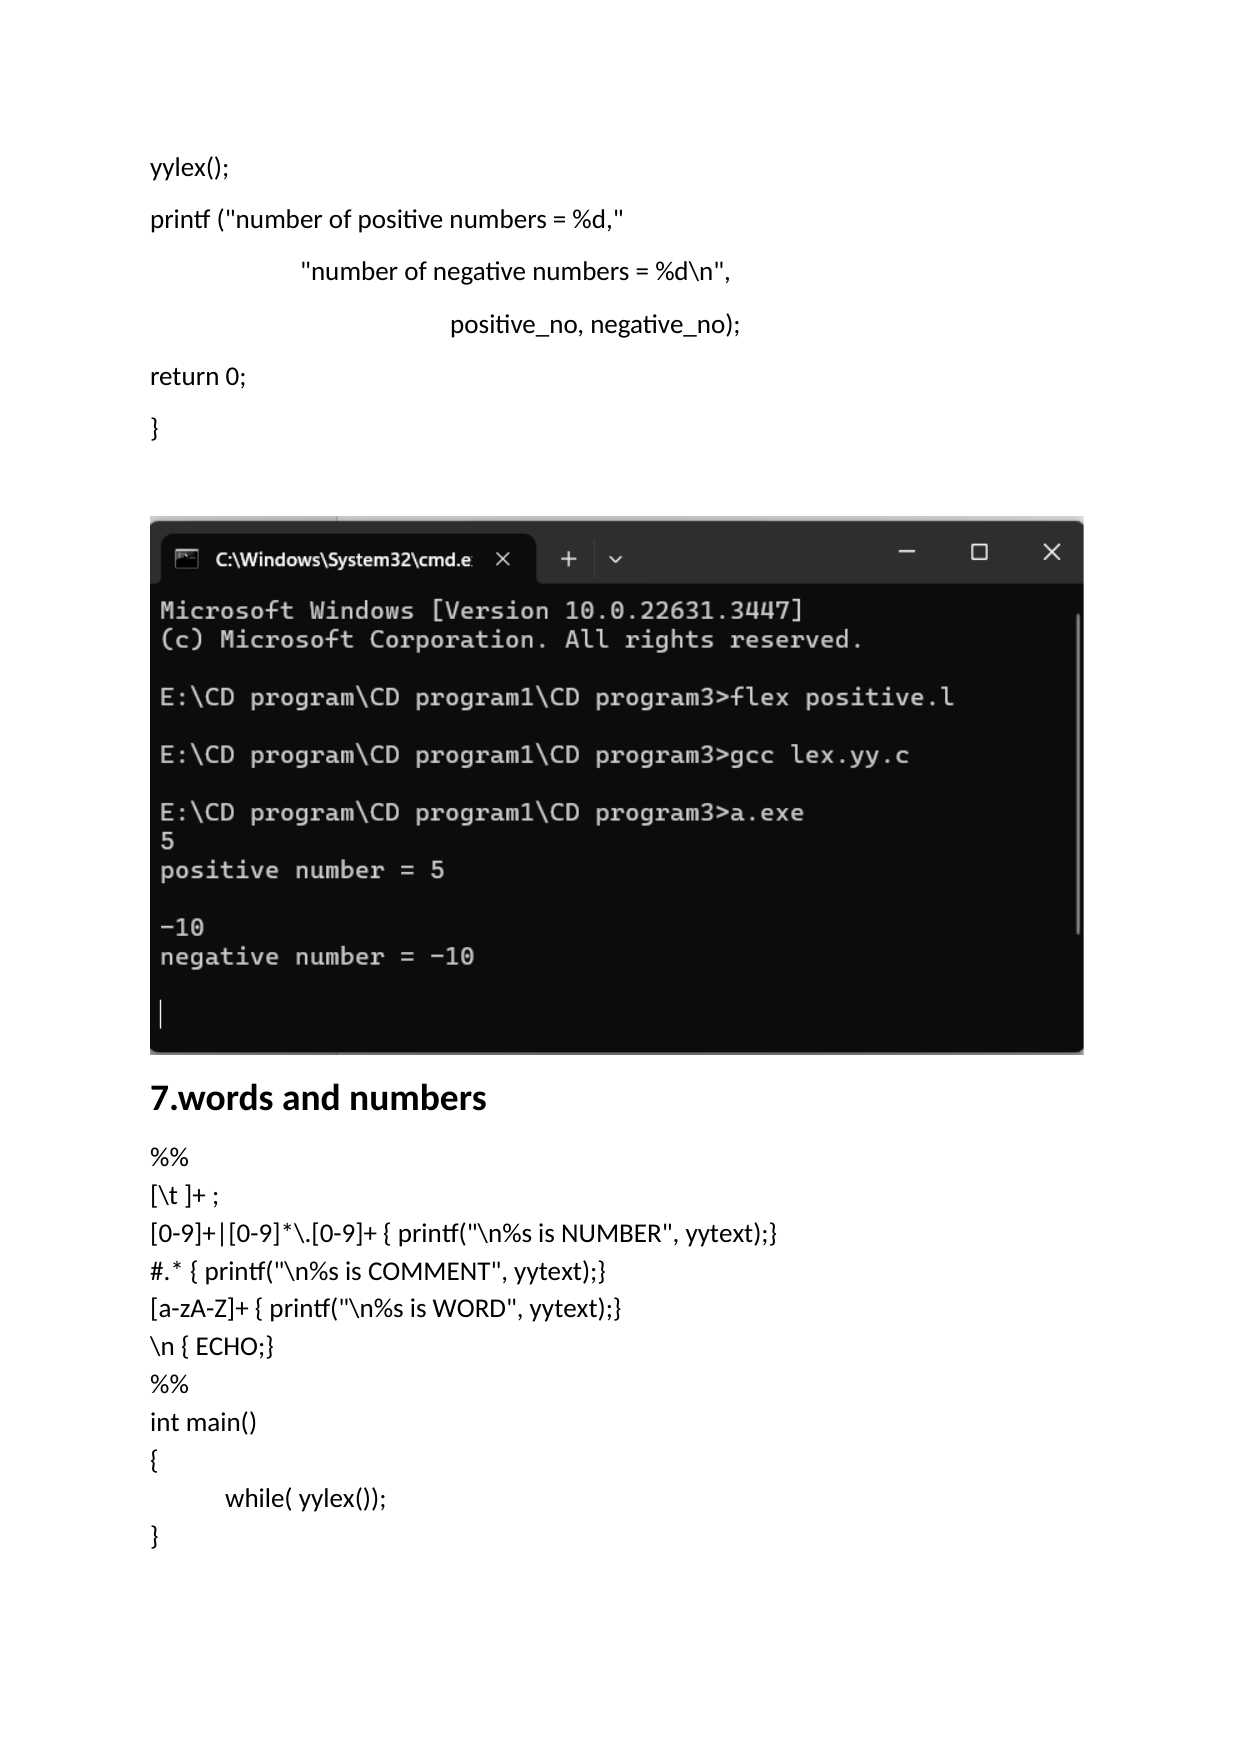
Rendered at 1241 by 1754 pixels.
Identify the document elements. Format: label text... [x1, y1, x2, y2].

text %% [150, 1140, 1090, 1173]
text int main() [150, 1405, 1090, 1438]
text [a-zA-Z]+ { printf("\n%s is WORD", yytext);} [150, 1292, 1090, 1324]
text 7.words and numbers [150, 1074, 1090, 1119]
text \n { ECHO;} [150, 1329, 1090, 1362]
text #.* { printf("\n%s is COMMENT", yytext);} [150, 1254, 1090, 1287]
text } [150, 411, 1090, 444]
text } [150, 1519, 1090, 1552]
text return 0; [150, 359, 1090, 392]
picture [150, 516, 1084, 1055]
text positive_no, negative_no); [150, 307, 1090, 340]
text [\t ]+ ; [150, 1178, 1090, 1211]
text [0-9]+|[0-9]*\.[0-9]+ { printf("\n%s is NUMBER", yytext);} [150, 1216, 1090, 1249]
text while( yylex()); [150, 1481, 1090, 1514]
text %% [150, 1367, 1090, 1400]
text { [150, 1443, 1090, 1476]
text "number of negative numbers = %d\n", [150, 254, 1090, 288]
text yylex(); [150, 150, 1090, 183]
text printf ("number of positive numbers = %d," [150, 202, 1090, 235]
